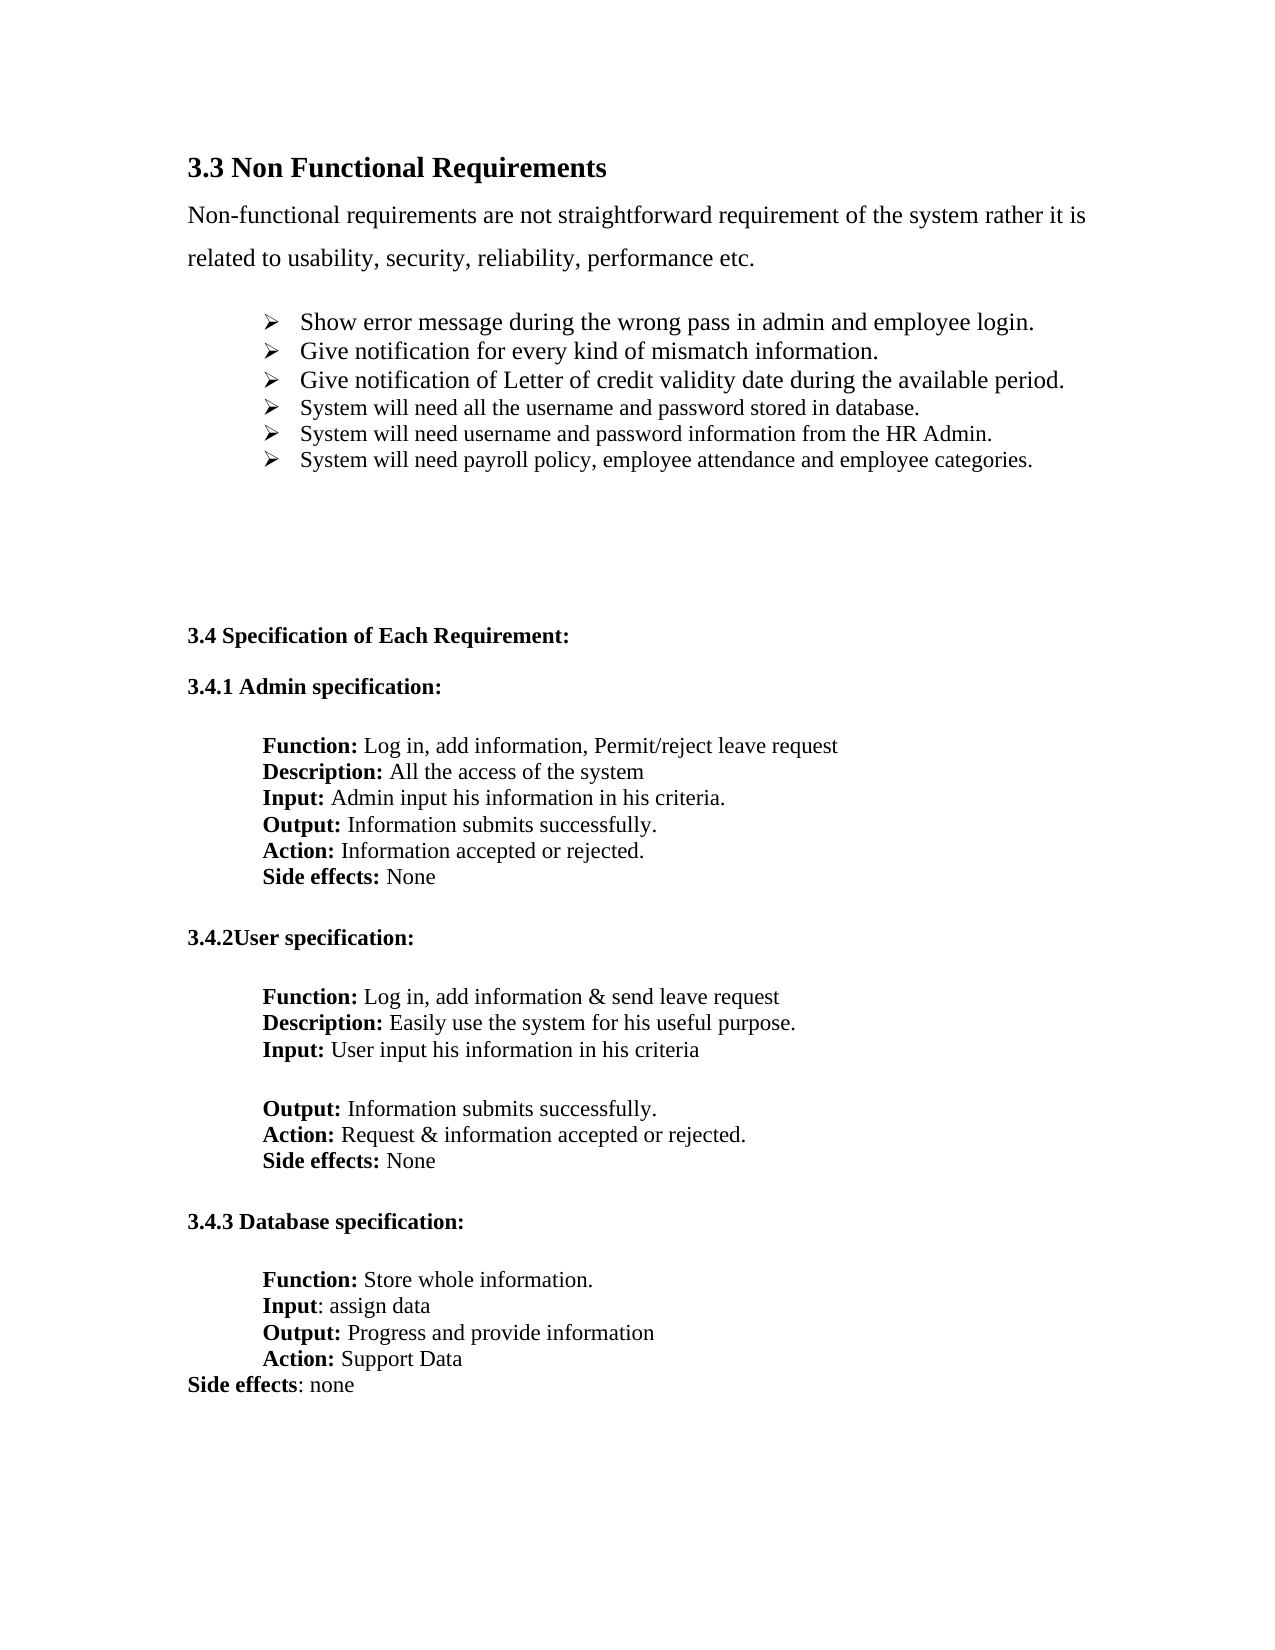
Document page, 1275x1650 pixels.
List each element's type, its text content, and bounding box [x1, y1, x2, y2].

text Side effects: None [187, 1148, 1087, 1174]
text Output: Information submits successfully. [262, 1096, 1087, 1122]
text 3.4.1 Admin specification: [187, 674, 1087, 700]
text Side effects: None [187, 863, 1087, 890]
text Function: Log in, add information & send leave request [262, 983, 1087, 1009]
text Output: Information submits successfully. [262, 811, 1087, 837]
text 3.4 Specification of Each Requirement: [187, 623, 1087, 649]
text Input: assign data [262, 1293, 1087, 1319]
list System will need all the username and password stored in database. [262, 394, 1087, 420]
text Side effects: none [187, 1371, 1087, 1398]
text Non-functional requirements are not straightforward requirement of the system rather it is related to usability, security, reliability, performance etc. [187, 200, 1087, 272]
text Description: Easily use the system for his useful purpose. [187, 1009, 1087, 1036]
text Input: Admin input his information in his criteria. [187, 784, 1087, 811]
text Function: Log in, add information, Permit/reject leave request [262, 732, 1087, 758]
text Output: Progress and provide information [262, 1319, 1087, 1345]
text 3.4.3 Database specification: [187, 1209, 1087, 1235]
list Give notification for every kind of mismatch information. [262, 336, 1087, 365]
list System will need payroll policy, employee attendance and employee categories. [262, 446, 1087, 473]
text Description: All the access of the system [262, 758, 1087, 784]
text Input: User input his information in his criteria [187, 1036, 1087, 1062]
list Show error message during the wrong pass in admin and employee login. [262, 307, 1087, 336]
text Action: Information accepted or rejected. [187, 837, 1087, 863]
list System will need username and password information from the HR Admin. [262, 420, 1087, 446]
list Give notification of Letter of credit validity date during the available period. [262, 365, 1087, 394]
text Action: Request & information accepted or rejected. [187, 1122, 1087, 1148]
text 3.4.2User specification: [187, 924, 1087, 950]
text Function: Store whole information. [262, 1267, 1087, 1293]
subtitle 3.3 Non Functional Requirements [187, 150, 1087, 183]
text Action: Support Data [262, 1345, 1087, 1371]
